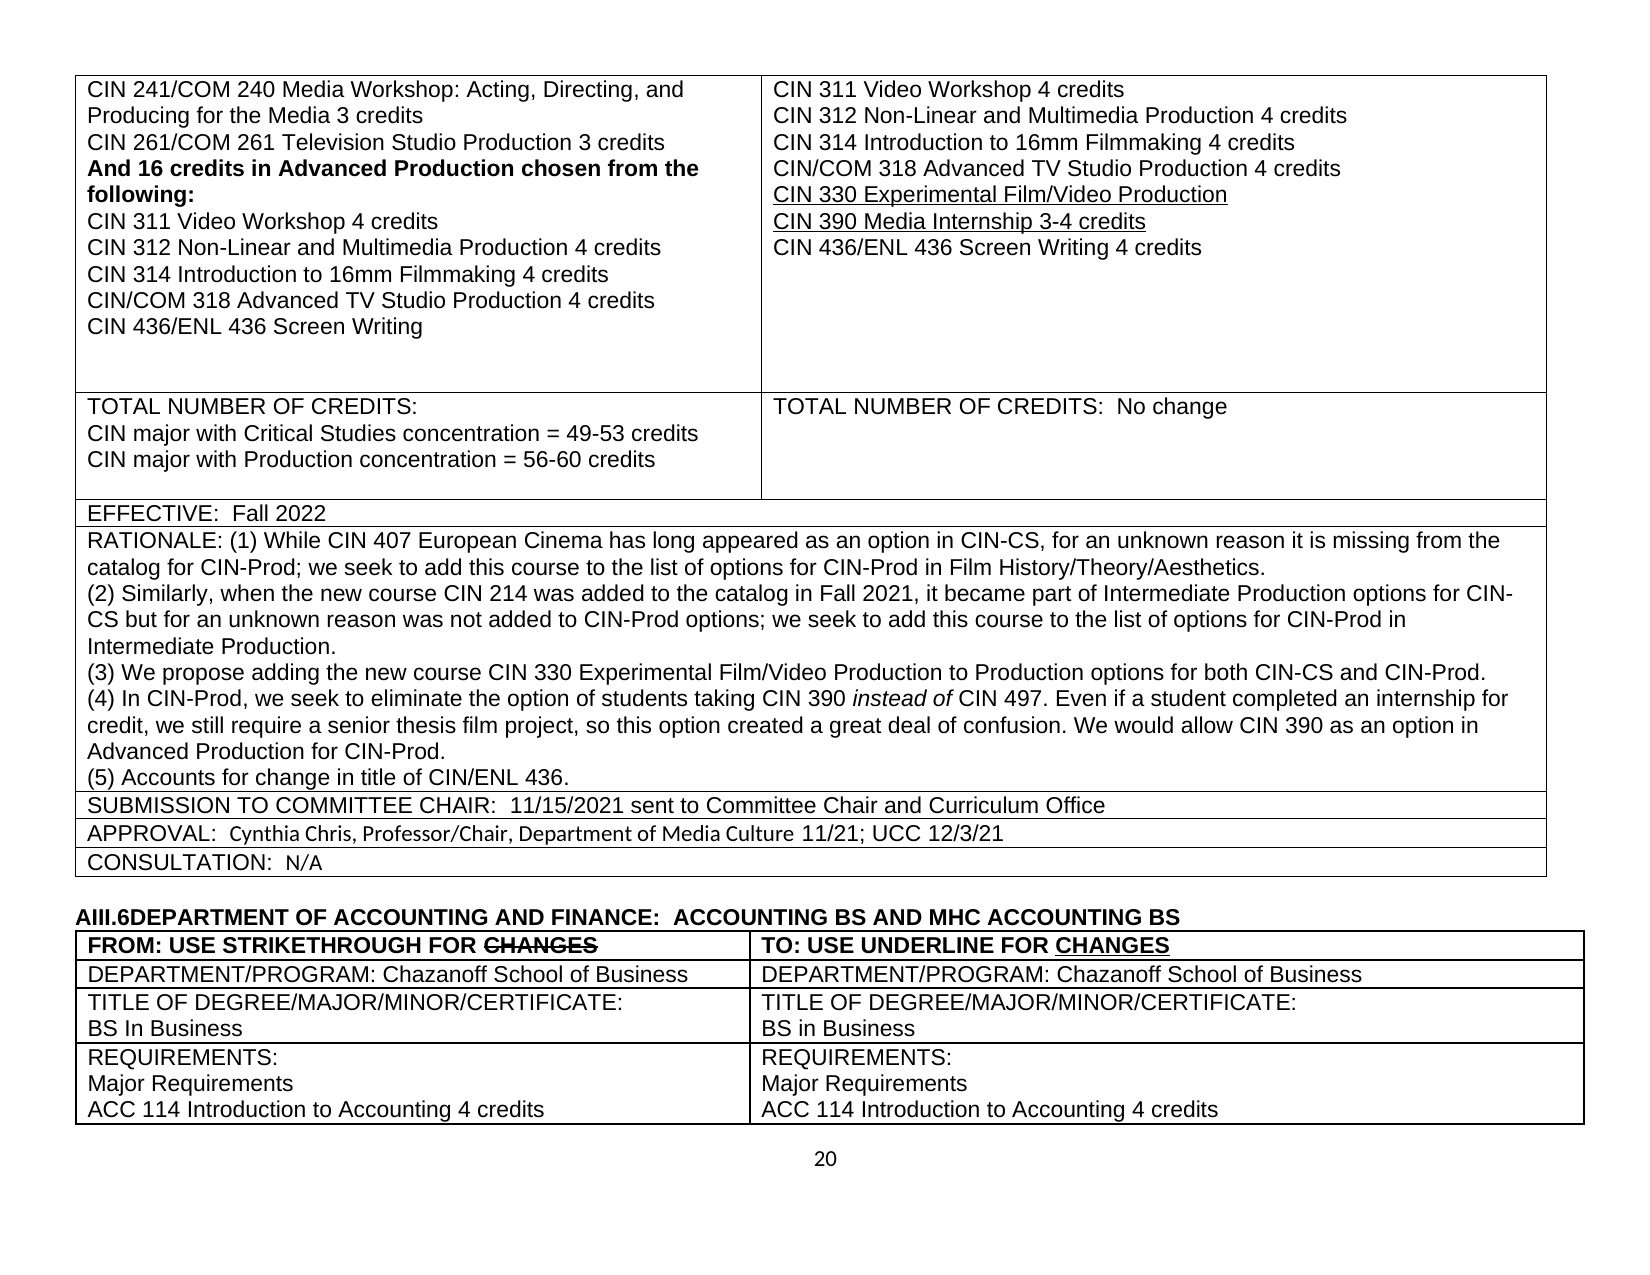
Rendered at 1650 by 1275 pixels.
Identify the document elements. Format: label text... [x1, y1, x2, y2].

table_cell RATIONALE: (1) While CIN 407 European Cinema has long appeared as an option in CIN-CS, for an unknown reason it is missing from the catalog for CIN-Prod; we seek to add this course to the list of options for CIN-Prod in Film History/Theory/Aesthetics. (2) Similarly, when the new course CIN 214 was added to the catalog in Fall 2021, it became part of Intermediate Production options for CIN-CS but for an unknown reason was not added to CIN-Prod options; we seek to add this course to the list of options for CIN-Prod in Intermediate Production. (3) We propose adding the new course CIN 330 Experimental Film/Video Production to Production options for both CIN-CS and CIN-Prod. (4) In CIN-Prod, we seek to eliminate the option of students taking CIN 390 instead of CIN 497. Even if a student completed an internship for credit, we still require a senior thesis film project, so this option created a great deal of confusion. We would allow CIN 390 as an option in Advanced Production for CIN-Prod. (5) Accounts for change in title of CIN/ENL 436. [76, 527, 1546, 791]
table_cell TITLE OF DEGREE/MAJOR/MINOR/CERTIFICATE: BS in Business [751, 989, 1583, 1042]
table_cell CONSULTATION: [76, 848, 1546, 876]
table_cell APPROVAL: 11/21; UCC 12/3/21 [76, 819, 1546, 847]
table_header FROM: USE STRIKETHROUGH FOR CHANGES [77, 932, 749, 958]
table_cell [762, 76, 1546, 392]
table_cell DEPARTMENT/PROGRAM: Chazanoff School of Business [77, 961, 749, 987]
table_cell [751, 1044, 1583, 1123]
table_cell TITLE OF DEGREE/MAJOR/MINOR/CERTIFICATE: BS In Business [77, 989, 749, 1042]
table_header TO: USE UNDERLINE FOR CHANGES [751, 932, 1583, 958]
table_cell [77, 1044, 749, 1123]
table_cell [76, 76, 761, 392]
table_cell TOTAL NUMBER OF CREDITS: No change [762, 393, 1546, 499]
text AIII.6DEPARTMENT OF ACCOUNTING AND FINANCE: ACCOUNTING BS AND MHC ACCOUNTING BS [75, 904, 1575, 930]
table_cell EFFECTIVE: [76, 500, 1546, 526]
table_cell SUBMISSION TO COMMITTEE CHAIR: sent to Committee Chair and Curriculum Office [76, 792, 1546, 818]
table_cell DEPARTMENT/PROGRAM: Chazanoff School of Business [751, 961, 1583, 987]
table_cell TOTAL NUMBER OF CREDITS: CIN major with Critical Studies concentration = 49-53 credits CIN major with Production concentration = 56-60 credits [76, 393, 761, 499]
